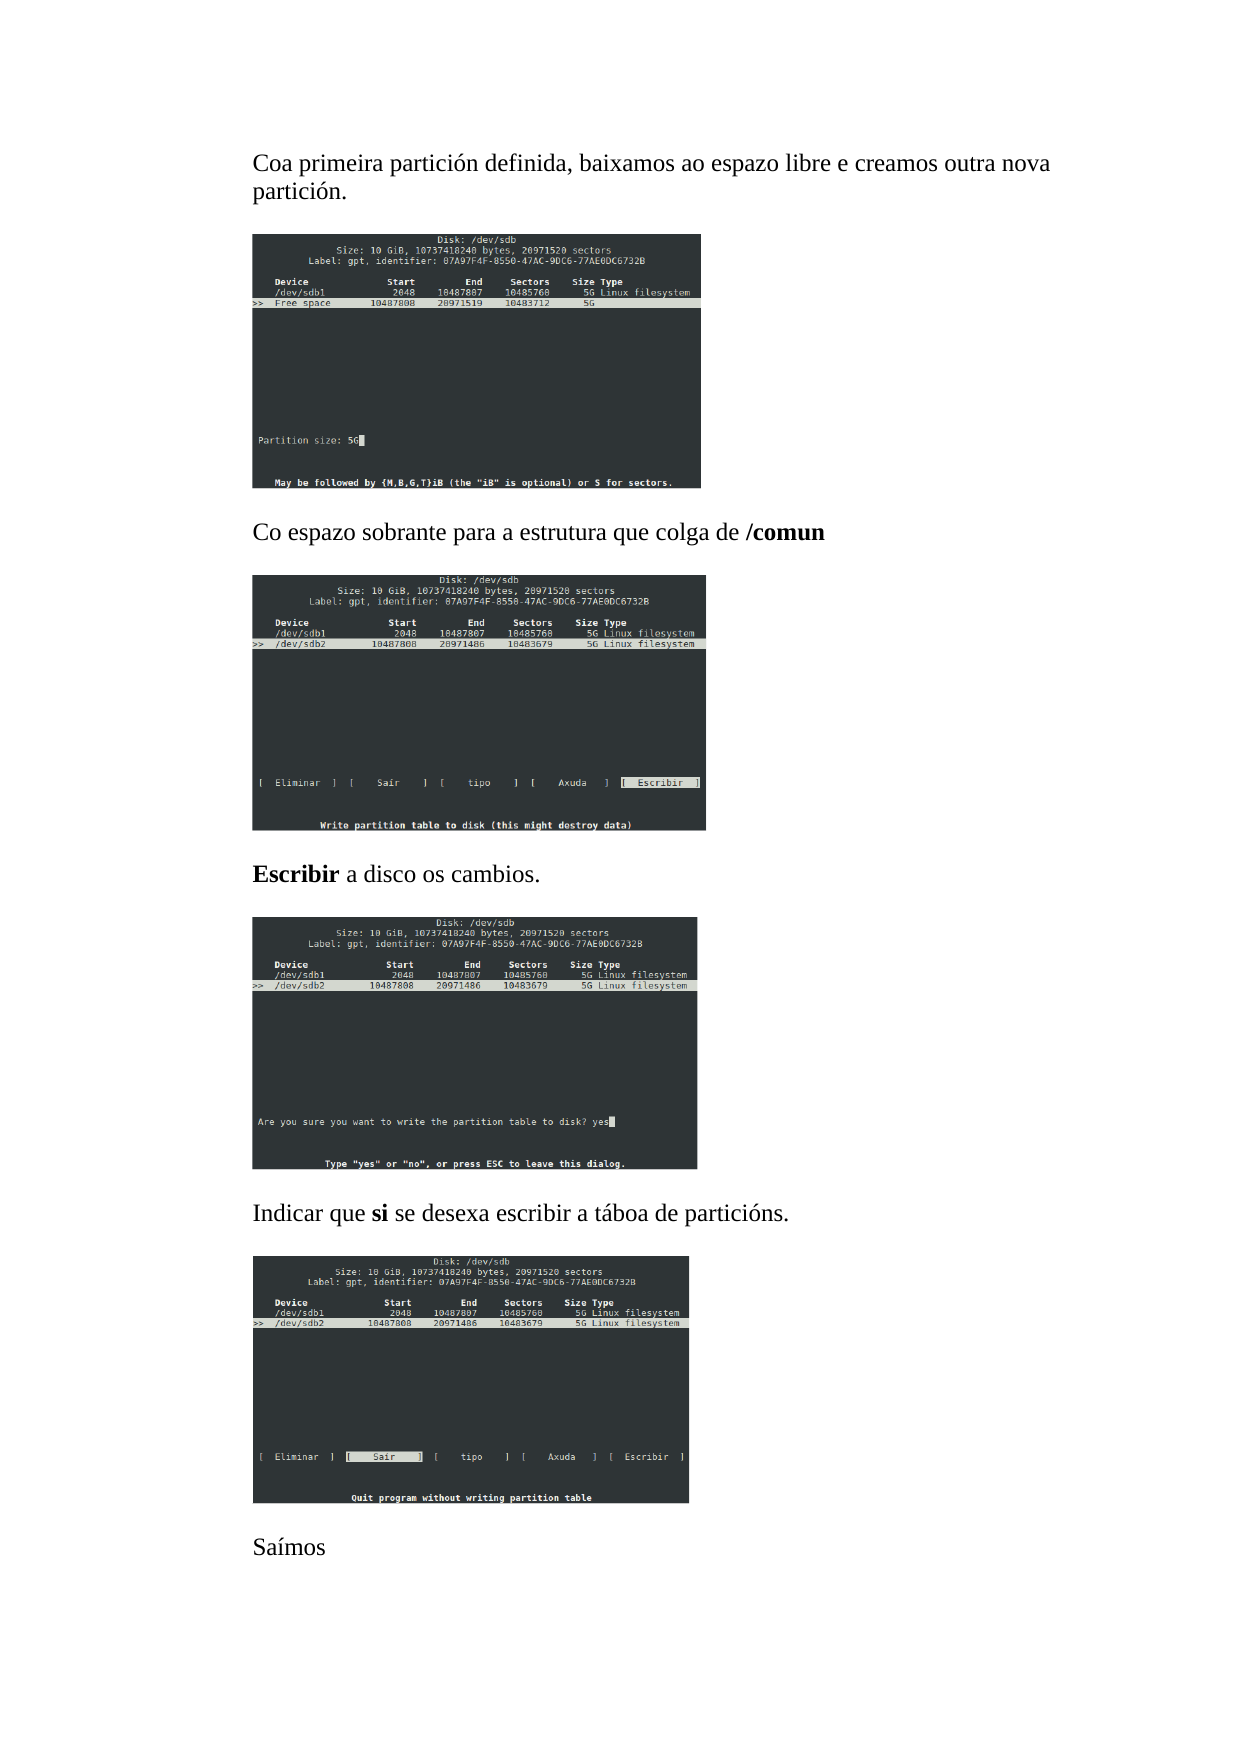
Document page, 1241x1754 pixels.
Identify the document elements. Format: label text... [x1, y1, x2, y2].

picture [252, 1256, 690, 1504]
text Saímos [252, 1532, 1063, 1561]
picture [252, 575, 707, 831]
picture [252, 917, 698, 1170]
text Escribir a disco os cambios. [252, 859, 1063, 888]
text Indicar que si se desexa escribir a táboa de particións. [252, 1198, 1063, 1227]
text Co espazo sobrante para a estrutura que colga de /comun [252, 517, 1063, 546]
text Coa primeira partición definida, baixamos ao espazo libre e creamos outra nova partición. [252, 148, 1063, 205]
picture [252, 234, 701, 489]
